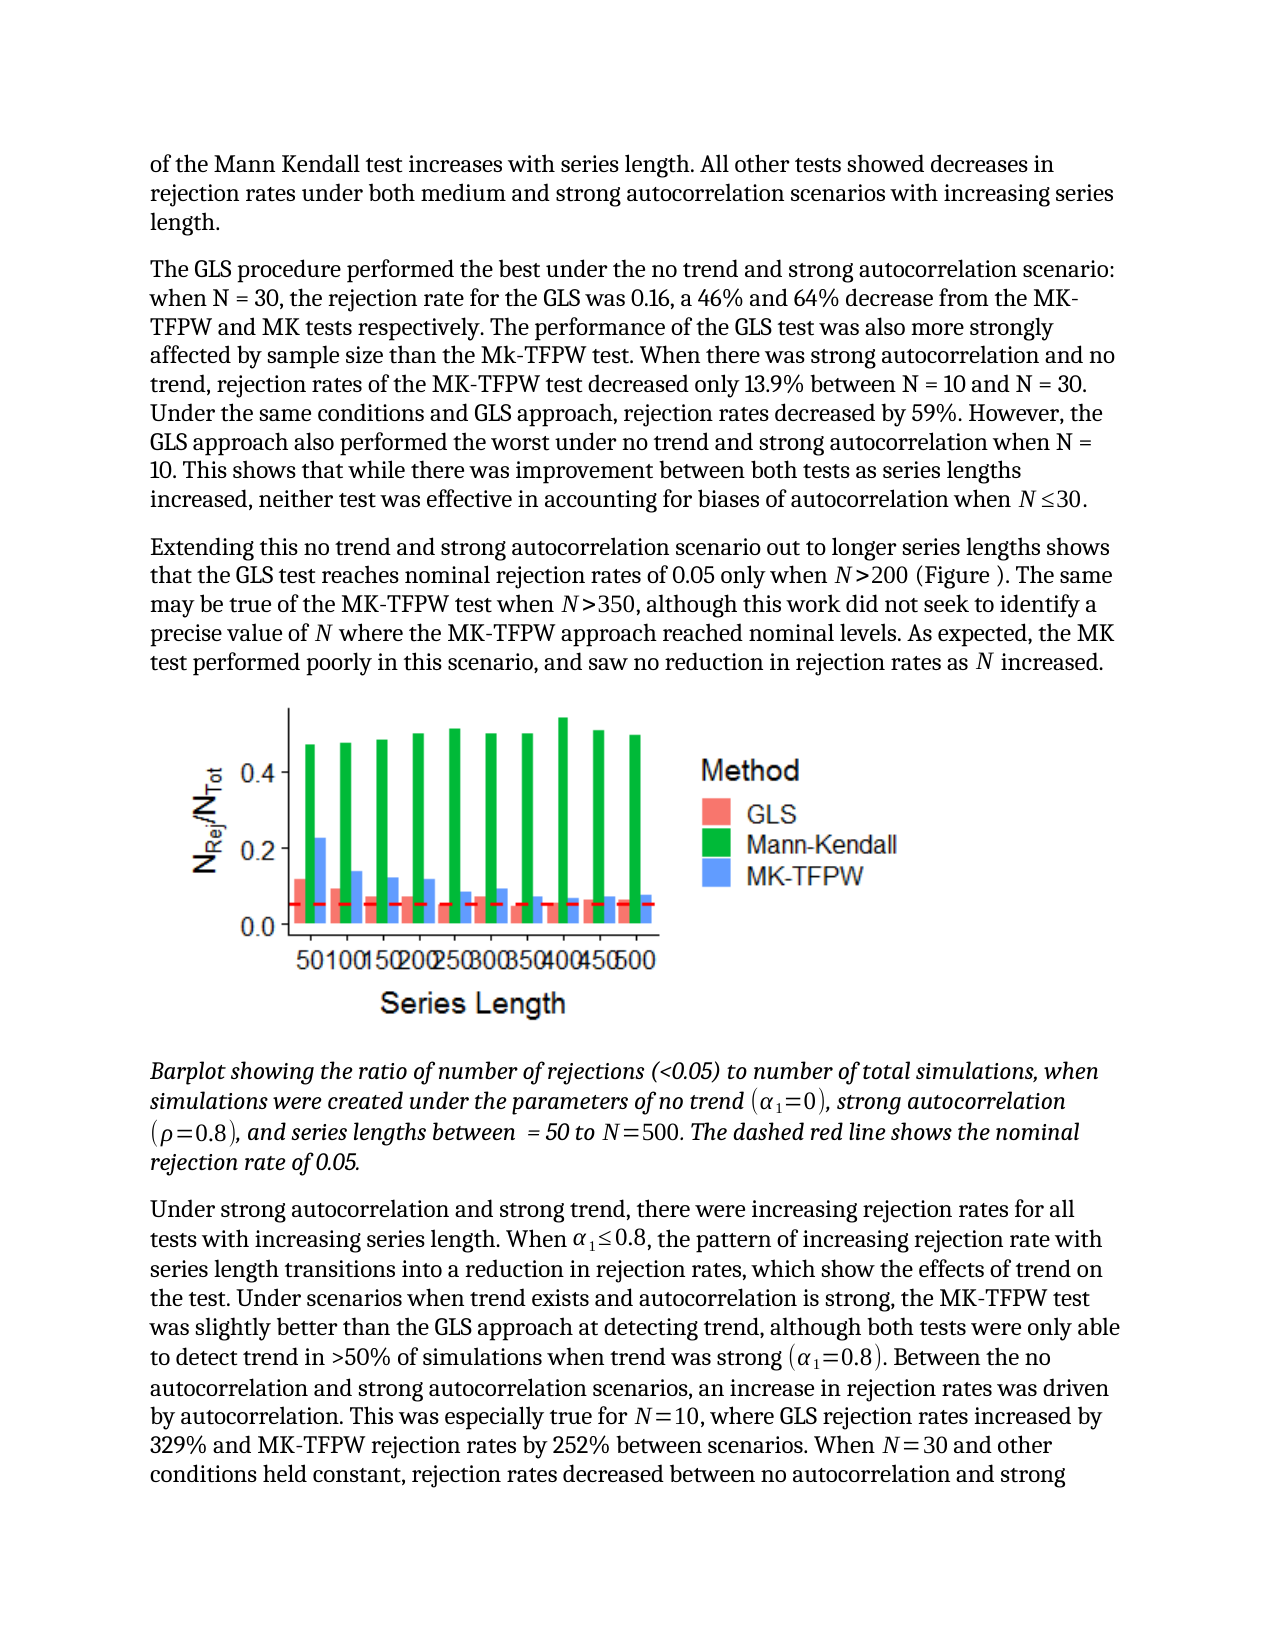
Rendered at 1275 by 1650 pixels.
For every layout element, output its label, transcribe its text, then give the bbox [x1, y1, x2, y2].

text Barplot showing the ratio of number of rejections (<0.05) to number of total simulations, when simulations were created under the parameters of no trend , strong autocorrelation , and series lengths between = 50 to . The dashed red line shows the nominal rejection rate of 0.05. [150, 1057, 1125, 1176]
text The GLS procedure performed the best under the no trend and strong autocorrelation scenario: when N = 30, the rejection rate for the GLS was 0.16, a 46% and 64% decrease from the MK-TFPW and MK tests respectively. The performance of the GLS test was also more strongly affected by sample size than the Mk-TFPW test. When there was strong autocorrelation and no trend, rejection rates of the MK-TFPW test decreased only 13.9% between N = 10 and N = 30. Under the same conditions and GLS approach, rejection rates decreased by 59%. However, the GLS approach also performed the worst under no trend and strong autocorrelation when N = 10. This shows that while there was improvement between both tests as series lengths increased, neither test was effective in accounting for biases of autocorrelation when . [150, 255, 1125, 514]
picture [168, 695, 927, 1036]
text Extending this no trend and strong autocorrelation scenario out to longer series lengths shows that the GLS test reaches nominal rejection rates of 0.05 only when (Figure ). The same may be true of the MK-TFPW test when , although this work did not seek to identify a precise value of where the MK-TFPW approach reached nominal levels. As expected, the MK test performed poorly in this scenario, and saw no reduction in rejection rates as increased. [150, 532, 1125, 676]
